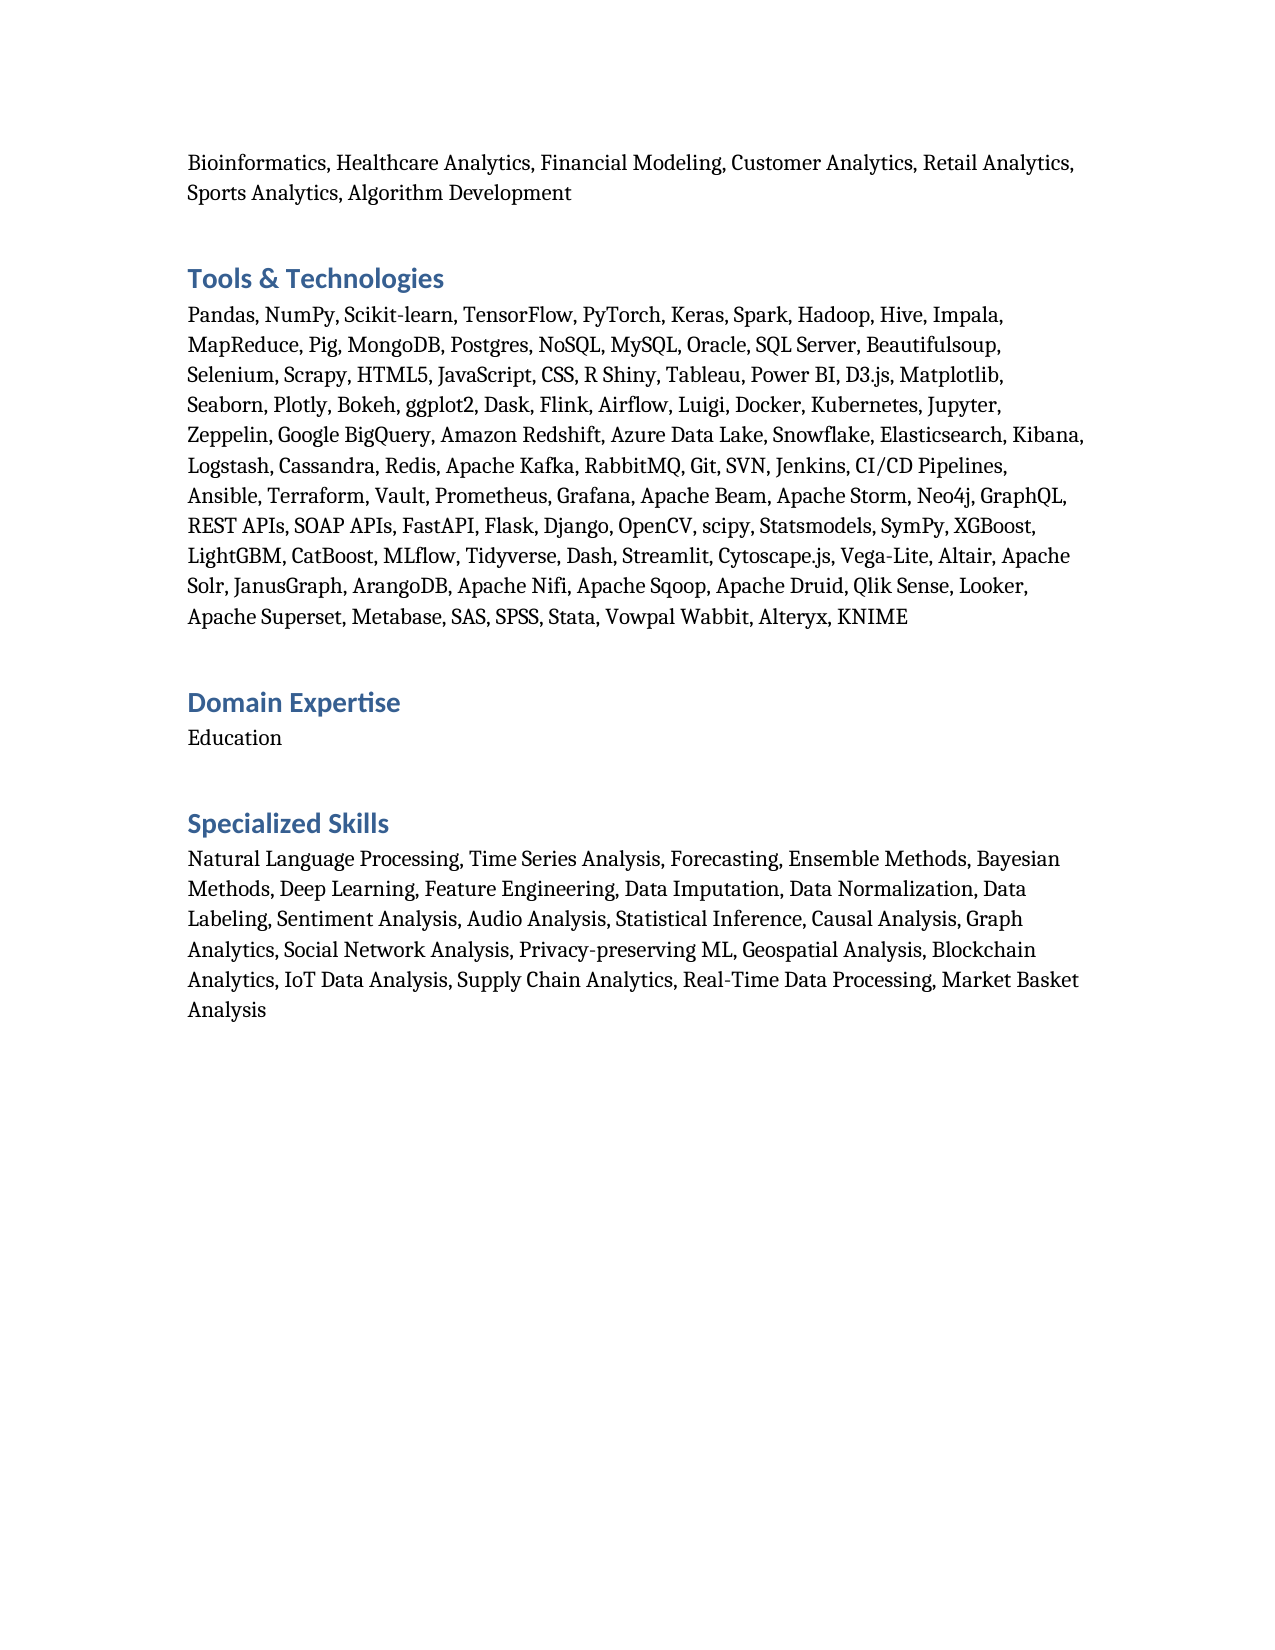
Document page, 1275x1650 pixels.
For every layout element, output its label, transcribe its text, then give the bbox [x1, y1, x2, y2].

subtitle Specialized Skills [187, 805, 1087, 840]
subtitle Domain Expertise [187, 684, 1087, 719]
text Natural Language Processing, Time Series Analysis, Forecasting, Ensemble Methods, Bayesian Methods, Deep Learning, Feature Engineering, Data Imputation, Data Normalization, Data Labeling, Sentiment Analysis, Audio Analysis, Statistical Inference, Causal Analysis, Graph Analytics, Social Network Analysis, Privacy-preserving ML, Geospatial Analysis, Blockchain Analytics, IoT Data Analysis, Supply Chain Analytics, Real-Time Data Processing, Market Basket Analysis [187, 846, 1087, 1023]
text Pandas, NumPy, Scikit-learn, TensorFlow, PyTorch, Keras, Spark, Hadoop, Hive, Impala, MapReduce, Pig, MongoDB, Postgres, NoSQL, MySQL, Oracle, SQL Server, Beautifulsoup, Selenium, Scrapy, HTML5, JavaScript, CSS, R Shiny, Tableau, Power BI, D3.js, Matplotlib, Seaborn, Plotly, Bokeh, ggplot2, Dask, Flink, Airflow, Luigi, Docker, Kubernetes, Jupyter, Zeppelin, Google BigQuery, Amazon Redshift, Azure Data Lake, Snowflake, Elasticsearch, Kibana, Logstash, Cassandra, Redis, Apache Kafka, RabbitMQ, Git, SVN, Jenkins, CI/CD Pipelines, Ansible, Terraform, Vault, Prometheus, Grafana, Apache Beam, Apache Storm, Neo4j, GraphQL, REST APIs, SOAP APIs, FastAPI, Flask, Django, OpenCV, scipy, Statsmodels, SymPy, XGBoost, LightGBM, CatBoost, MLflow, Tidyverse, Dash, Streamlit, Cytoscape.js, Vega-Lite, Altair, Apache Solr, JanusGraph, ArangoDB, Apache Nifi, Apache Sqoop, Apache Druid, Qlik Sense, Looker, Apache Superset, Metabase, SAS, SPSS, Stata, Vowpal Wabbit, Alteryx, KNIME [187, 301, 1087, 630]
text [187, 150, 1087, 207]
text Education [187, 724, 1087, 751]
subtitle Tools & Technologies [187, 260, 1087, 296]
